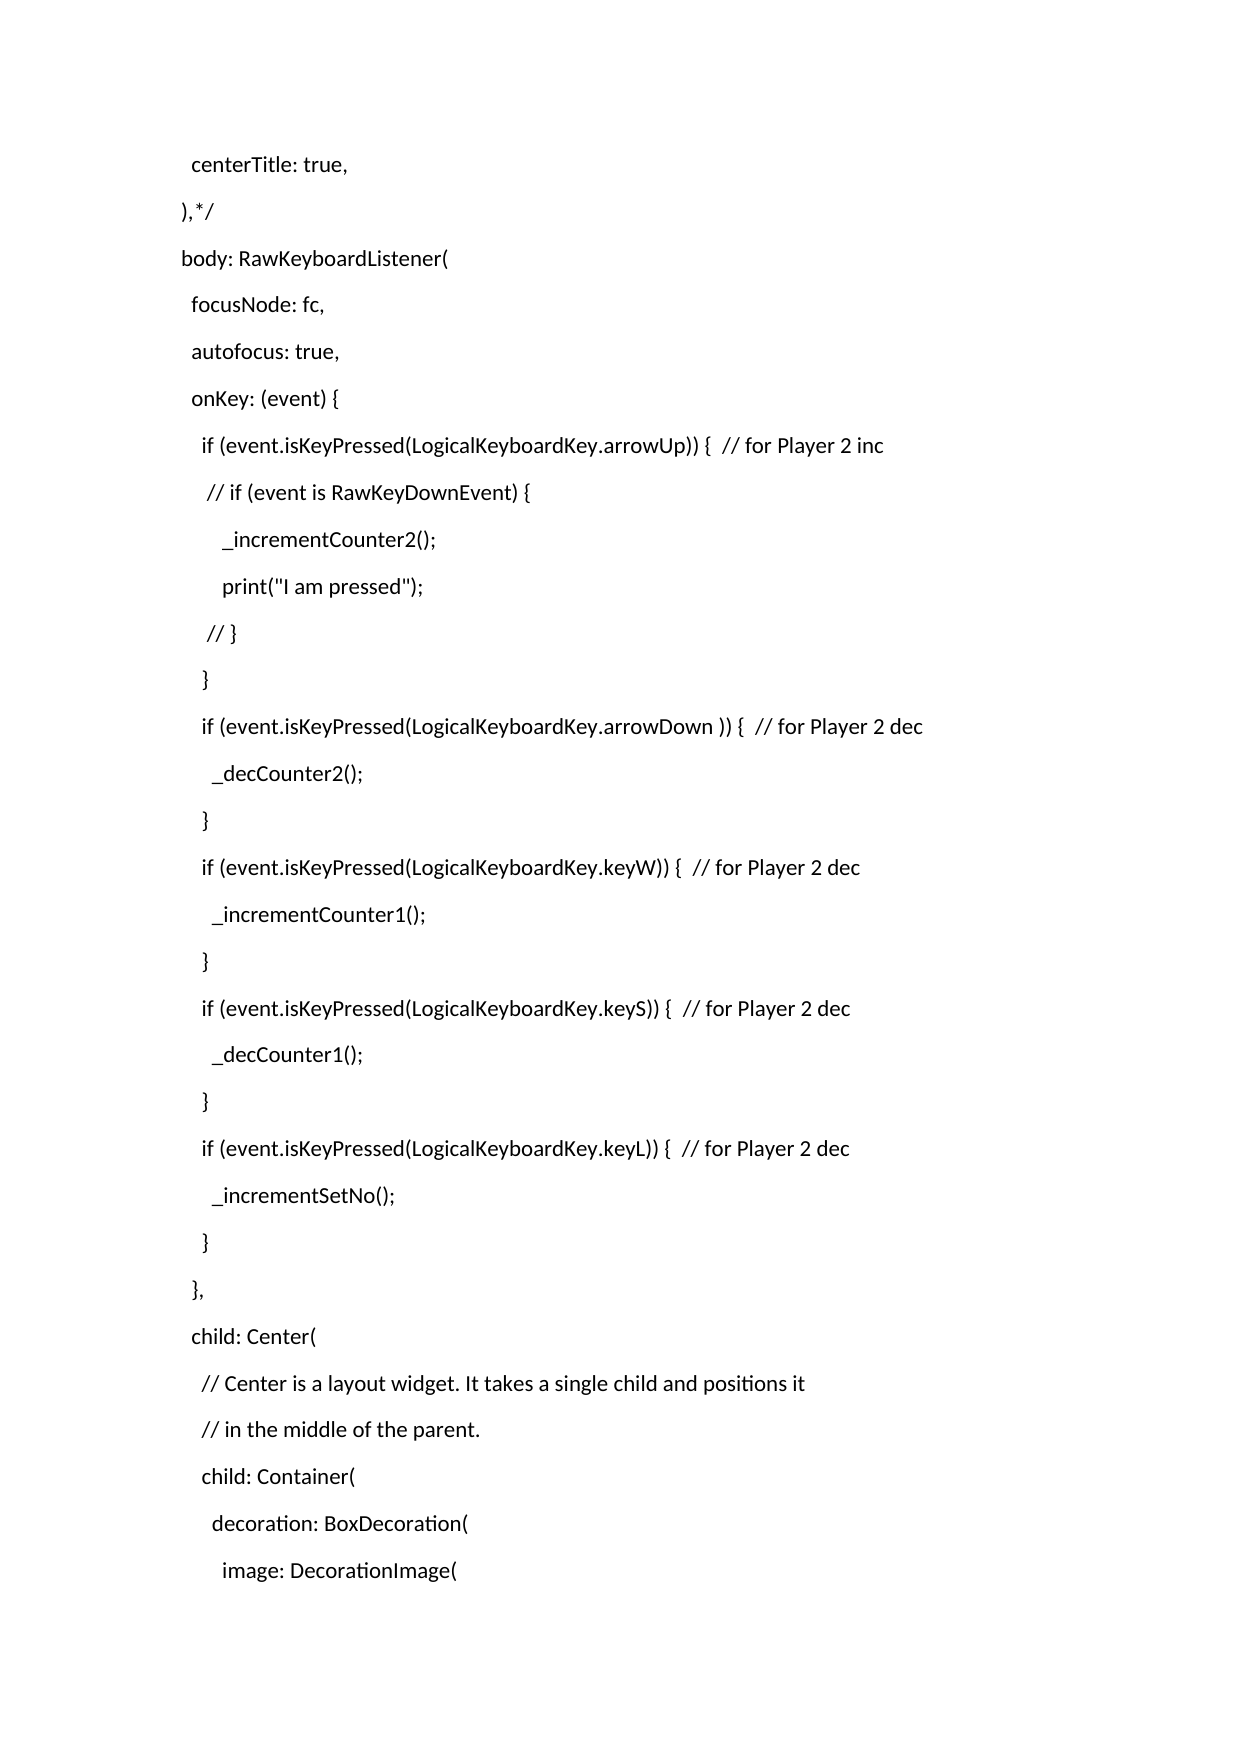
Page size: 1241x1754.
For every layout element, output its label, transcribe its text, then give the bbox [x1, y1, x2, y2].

text _incrementSetNo(); [150, 1181, 1090, 1209]
text } [150, 806, 1090, 834]
text body: RawKeyboardListener( [150, 244, 1090, 272]
text // } [150, 619, 1090, 647]
text _incrementCounter1(); [150, 900, 1090, 928]
text decoration: BoxDecoration( [150, 1509, 1090, 1537]
text _incrementCounter2(); [150, 525, 1090, 553]
text if (event.isKeyPressed(LogicalKeyboardKey.keyW)) { // for Player 2 dec [150, 853, 1090, 881]
text autofocus: true, [150, 337, 1090, 366]
text child: Container( [150, 1462, 1090, 1491]
text _decCounter1(); [150, 1041, 1090, 1069]
text if (event.isKeyPressed(LogicalKeyboardKey.arrowUp)) { // for Player 2 inc [150, 431, 1090, 459]
text focusNode: fc, [150, 291, 1090, 319]
text _decCounter2(); [150, 759, 1090, 787]
text if (event.isKeyPressed(LogicalKeyboardKey.keyL)) { // for Player 2 dec [150, 1134, 1090, 1162]
text ),*/ [150, 197, 1090, 225]
text } [150, 1228, 1090, 1256]
text if (event.isKeyPressed(LogicalKeyboardKey.keyS)) { // for Player 2 dec [150, 994, 1090, 1022]
text // in the middle of the parent. [150, 1416, 1090, 1444]
text // Center is a layout widget. It takes a single child and positions it [150, 1369, 1090, 1397]
text } [150, 1087, 1090, 1116]
text } [150, 666, 1090, 694]
text if (event.isKeyPressed(LogicalKeyboardKey.arrowDown )) { // for Player 2 dec [150, 712, 1090, 741]
text // if (event is RawKeyDownEvent) { [150, 478, 1090, 506]
text } [150, 947, 1090, 975]
text onKey: (event) { [150, 384, 1090, 412]
text }, [150, 1275, 1090, 1303]
text image: DecorationImage( [150, 1556, 1090, 1584]
text centerTitle: true, [150, 150, 1090, 178]
text child: Center( [150, 1322, 1090, 1350]
text print("I am pressed"); [150, 572, 1090, 600]
